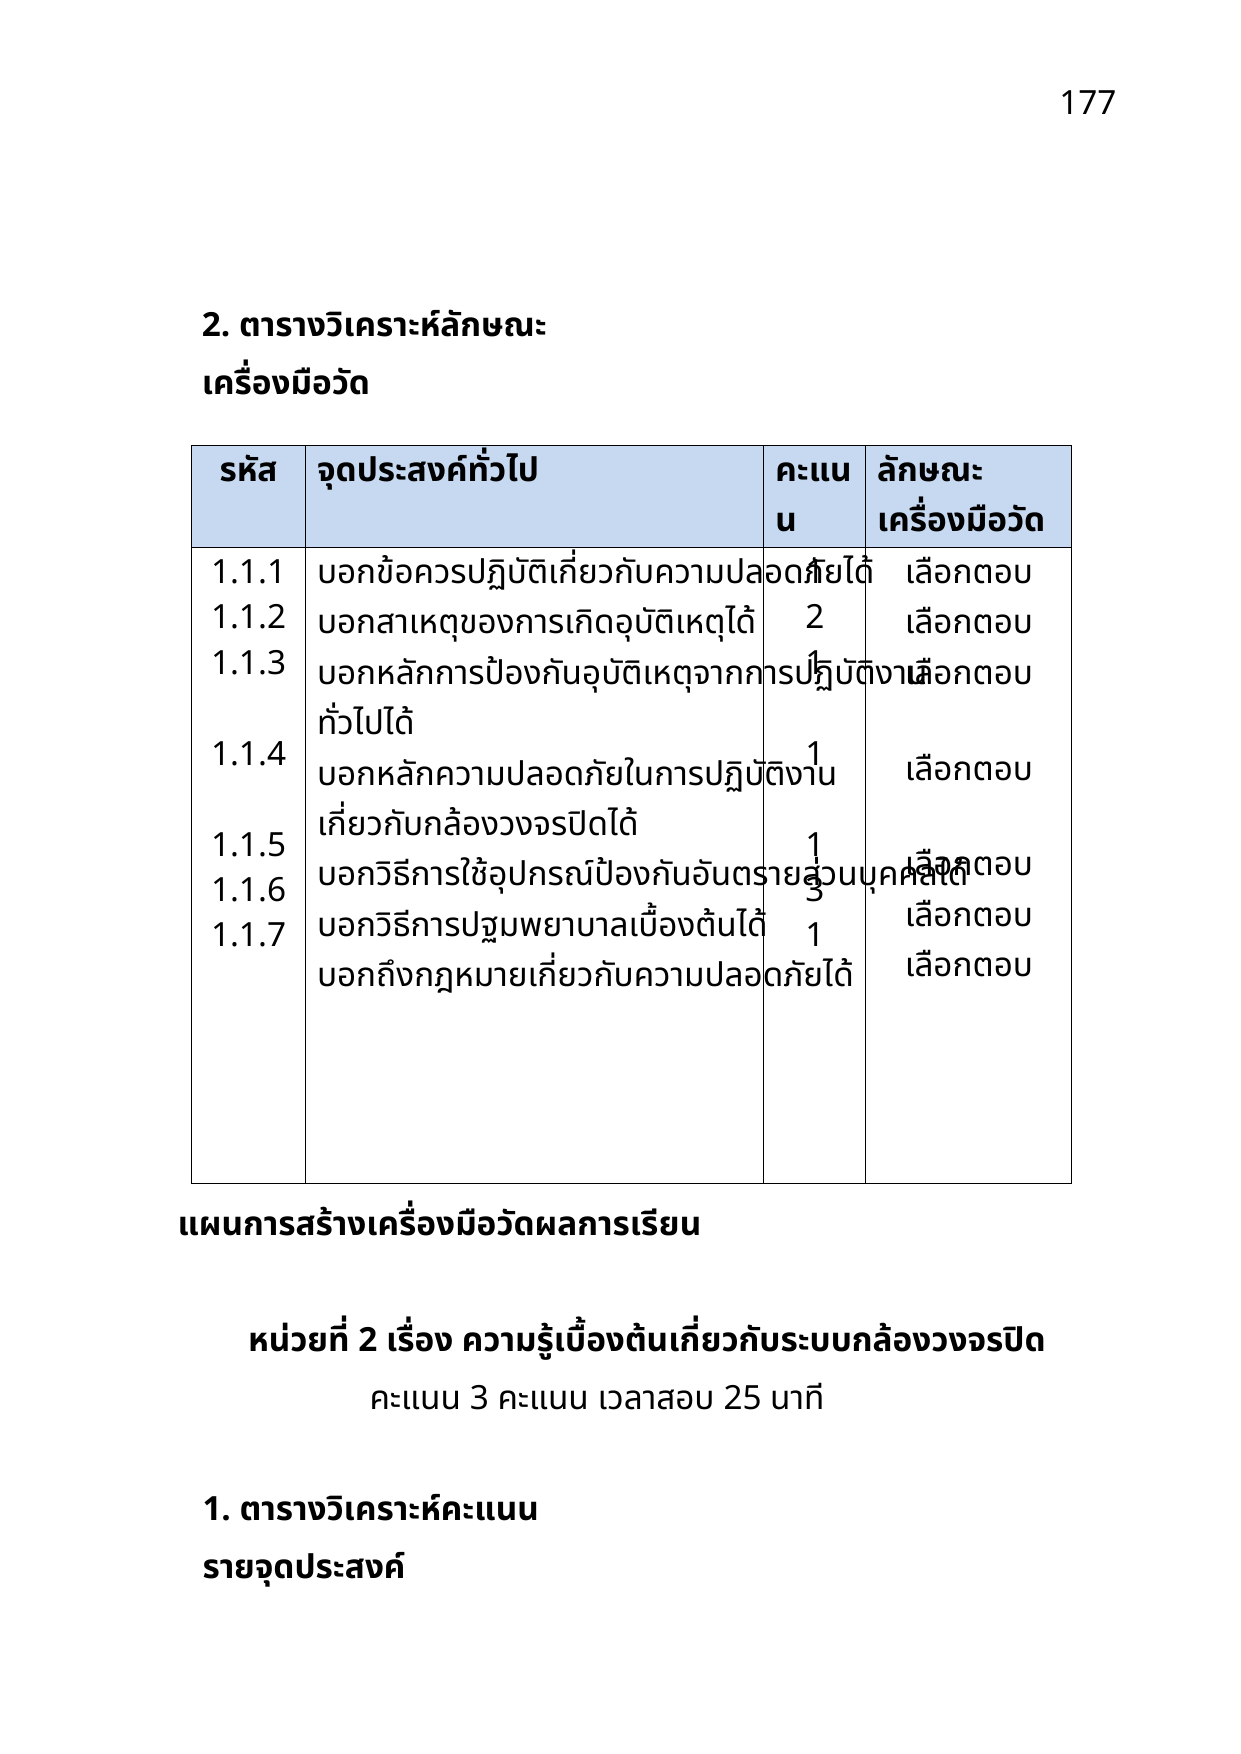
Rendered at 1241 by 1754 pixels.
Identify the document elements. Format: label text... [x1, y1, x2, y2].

text คะแนน 3 คะแนน เวลาสอบ 25 นาที [179, 1373, 1240, 1424]
table_cell บอกข้อควรปฏิบัติเกี่ยวกับความปลอดภัยได้ บอกสาเหตุของการเกิดอุบัติเหตุได้ บอกหลักการป้องกันอุบัติเหตุจากการปฏิบัติงาน ทั่วไปได้ บอกหลักความปลอดภัยในการปฏิบัติงาน เกี่ยวกับกล้องวงจรปิดได้ บอกวิธีการใช้อุปกรณ์ป้องกันอันตรายส่วนบุคคลได้ บอกวิธีการปฐมพยาบาลเบื้องต้นได้ บอกถึงกฎหมายเกี่ยวกับความปลอดภัยได้ [306, 548, 763, 1183]
table_header คะแนน [764, 446, 865, 547]
text แผนการสร้างเครื่องมือวัดผลการเรียน [177, 448, 823, 1251]
table_header ลักษณะเครื่องมือวัด [866, 446, 1071, 547]
table_cell เลือกตอบ เลือกตอบ เลือกตอบ เลือกตอบ เลือกตอบ เลือกตอบ เลือกตอบ [866, 548, 1071, 1183]
text 2. ตารางวิเคราะห์ลักษณะเครื่องมือวัด [202, 301, 553, 409]
table_header จุดประสงค์ทั่วไป [306, 446, 763, 547]
text 1. ตารางวิเคราะห์คะแนนรายจุดประสงค์ [202, 1484, 578, 1593]
table_cell 1 2 1 1 1 3 1 [764, 548, 865, 1183]
table_header รหัส [192, 446, 305, 547]
text หน่วยที่ 2 เรื่อง ความรู้เบื้องต้นเกี่ยวกับระบบกล้องวงจรปิด [179, 1315, 1240, 1366]
table_cell 1.1.1 1.1.2 1.1.3 1.1.4 1.1.5 1.1.6 1.1.7 [192, 548, 305, 1183]
